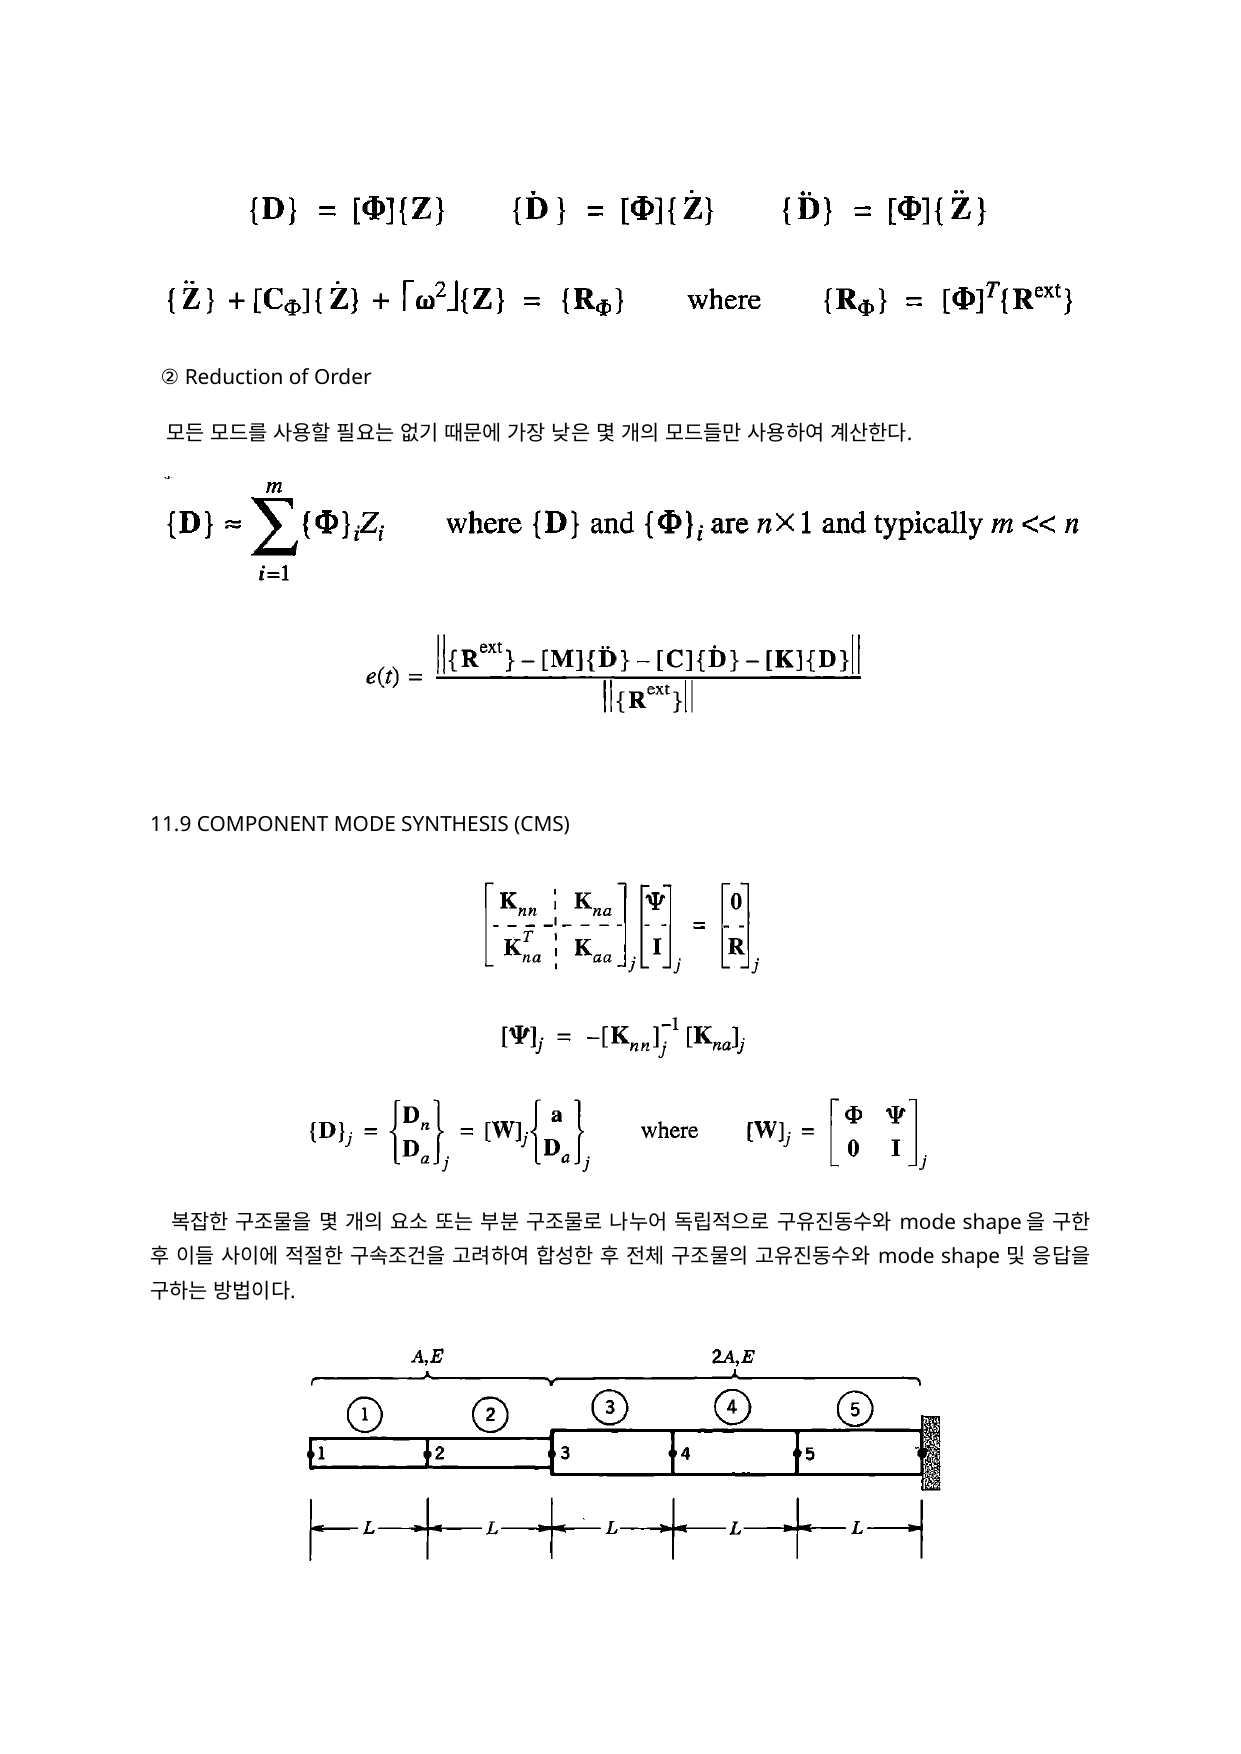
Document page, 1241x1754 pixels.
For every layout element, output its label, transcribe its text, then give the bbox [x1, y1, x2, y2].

text 11.9 COMPONENT MODE SYNTHESIS (CMS) [150, 809, 1090, 837]
text ② Reduction of Order [150, 362, 1090, 391]
text 복잡한 구조물을 몇 개의 요소 또는 부분 구조물로 나누어 독립적으로 구유진동수와 mode shape을 구한 후 이들 사이에 적절한 구속조건을 고려하여 합성한 후 전체 구조물의 고유진동수와 mode shape 및 응답을 구하는 방법이다. [150, 1205, 1090, 1305]
text 모든 모드를 사용할 필요는 없기 때문에 가장 낮은 몇 개의 모드들만 사용하여 계산한다. [150, 416, 1090, 446]
